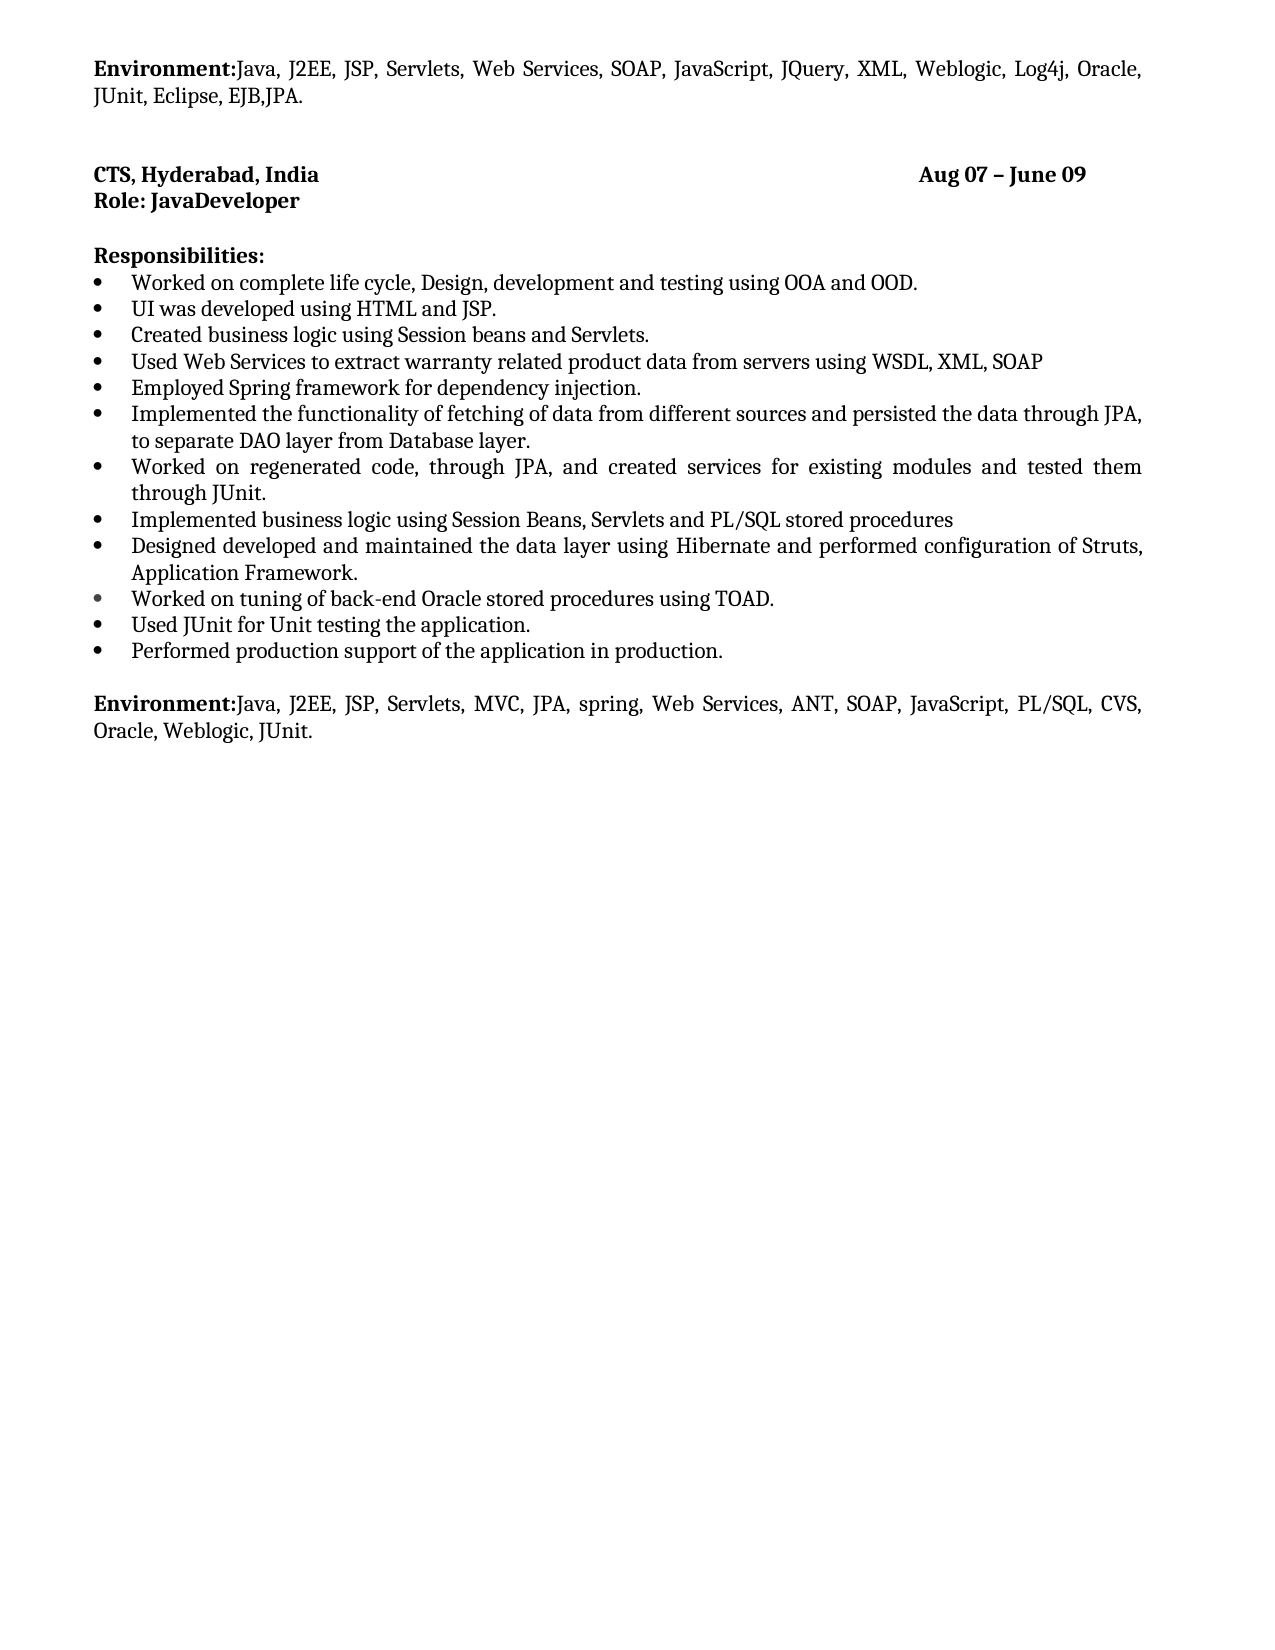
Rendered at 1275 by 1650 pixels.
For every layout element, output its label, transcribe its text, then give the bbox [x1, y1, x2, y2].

list Designed developed and maintained the data layer using Hibernate and performed configuration of Struts, Application Framework. [94, 533, 1144, 586]
text Role: JavaDeveloper [94, 188, 1144, 243]
list Used JUnit for Unit testing the application. [94, 612, 1144, 638]
list Performed production support of the application in production. [94, 638, 1144, 665]
text Environment:Java, J2EE, JSP, Servlets, Web Services, SOAP, JavaScript, JQuery, XML, Weblogic, Log4j, Oracle, JUnit, Eclipse, EJB,JPA. [94, 56, 1144, 109]
list UI was developed using HTML and JSP. [94, 296, 1144, 322]
text CTS, Hyderabad, India Aug 07 – June 09 [94, 162, 1144, 188]
list Worked on regenerated code, through JPA, and created services for existing modules and tested them through JUnit. [94, 454, 1144, 507]
list Worked on complete life cycle, Design, development and testing using OOA and OOD. [94, 269, 1144, 296]
list Created business logic using Session beans and Servlets. [94, 322, 1144, 348]
list Implemented the functionality of fetching of data from different sources and persisted the data through JPA, to separate DAO layer from Database layer. [94, 401, 1144, 454]
list Employed Spring framework for dependency injection. [94, 375, 1144, 401]
text Environment:Java, J2EE, JSP, Servlets, MVC, JPA, spring, Web Services, ANT, SOAP, JavaScript, PL/SQL, CVS, Oracle, Weblogic, JUnit. [94, 691, 1144, 744]
text Responsibilities: [94, 243, 1144, 269]
list Worked on tuning of back-end Oracle stored procedures using TOAD. [94, 586, 1144, 612]
list Implemented business logic using Session Beans, Servlets and PL/SQL stored procedures [94, 507, 1144, 533]
list Used Web Services to extract warranty related product data from servers using WSDL, XML, SOAP [94, 348, 1144, 375]
